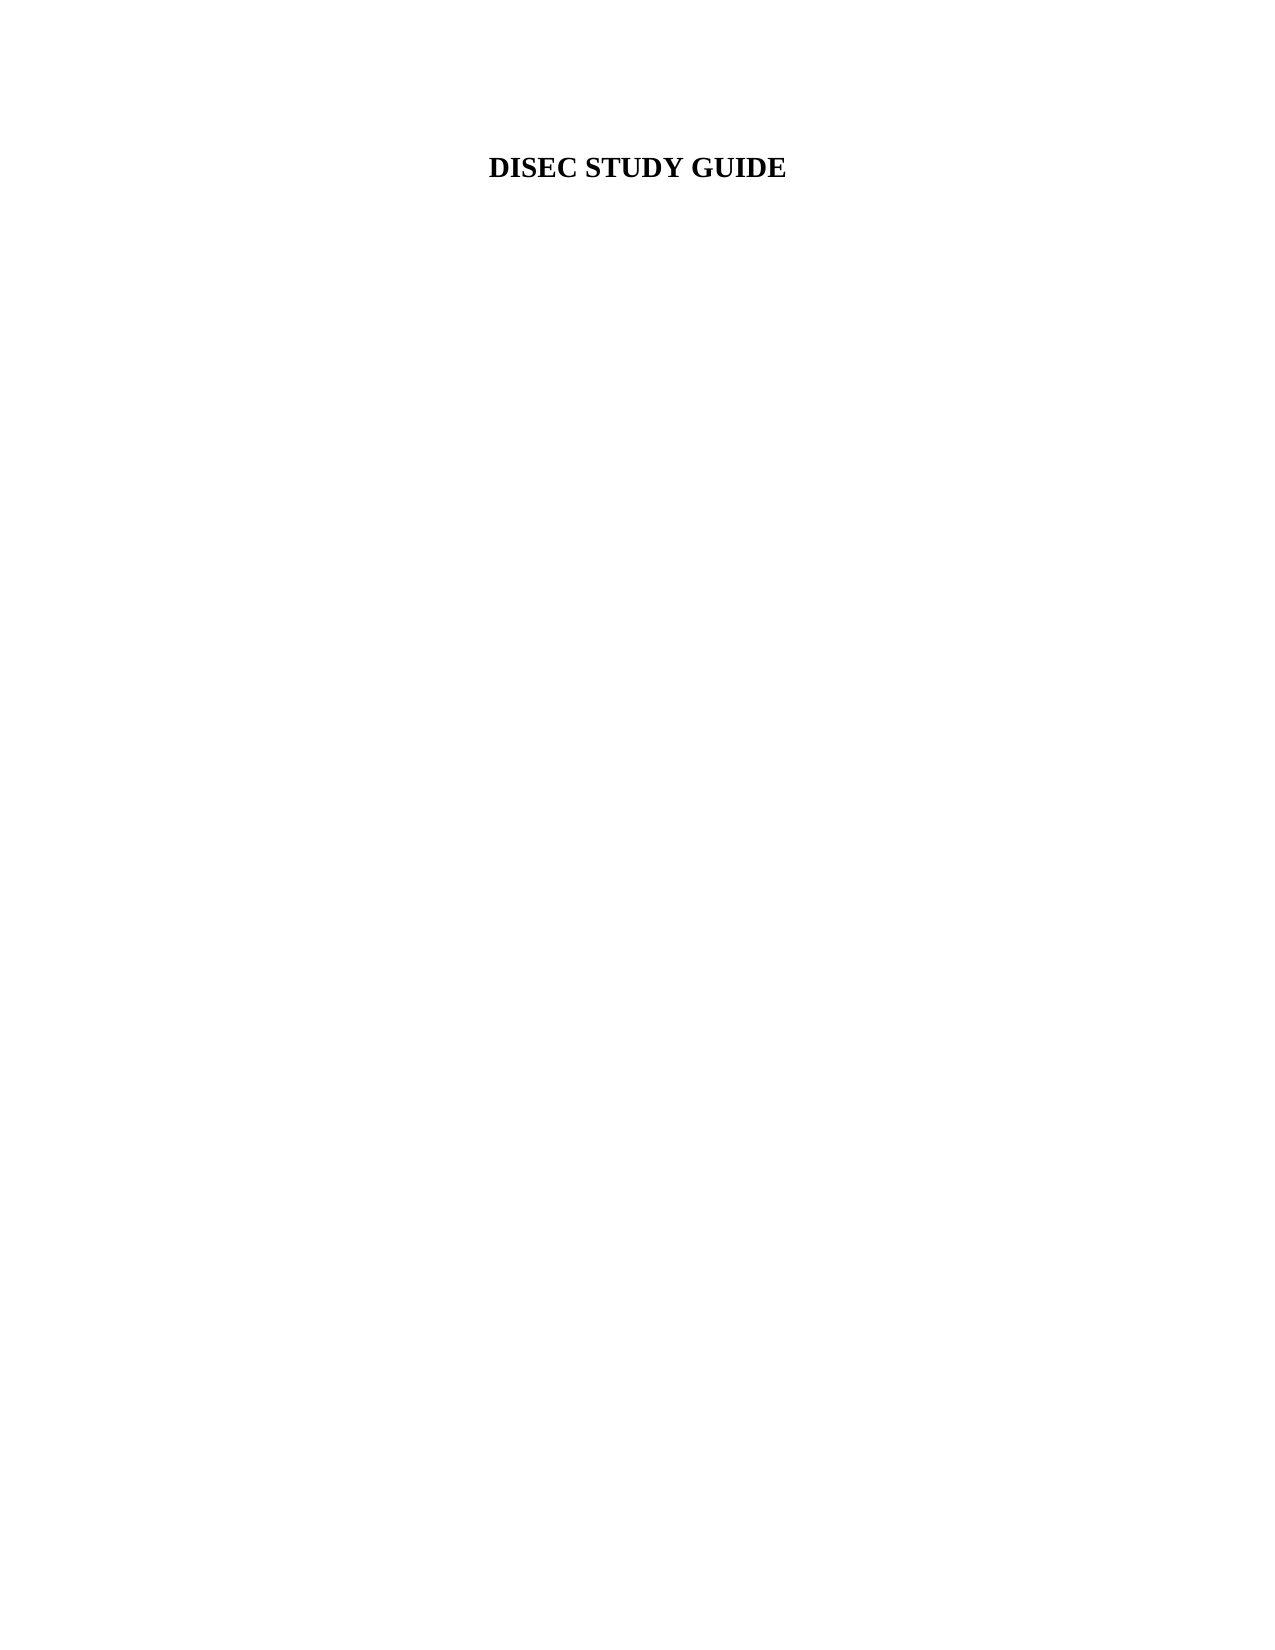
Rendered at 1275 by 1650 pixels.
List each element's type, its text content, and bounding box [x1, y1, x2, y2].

text DISEC STUDY GUIDE [150, 150, 1125, 183]
